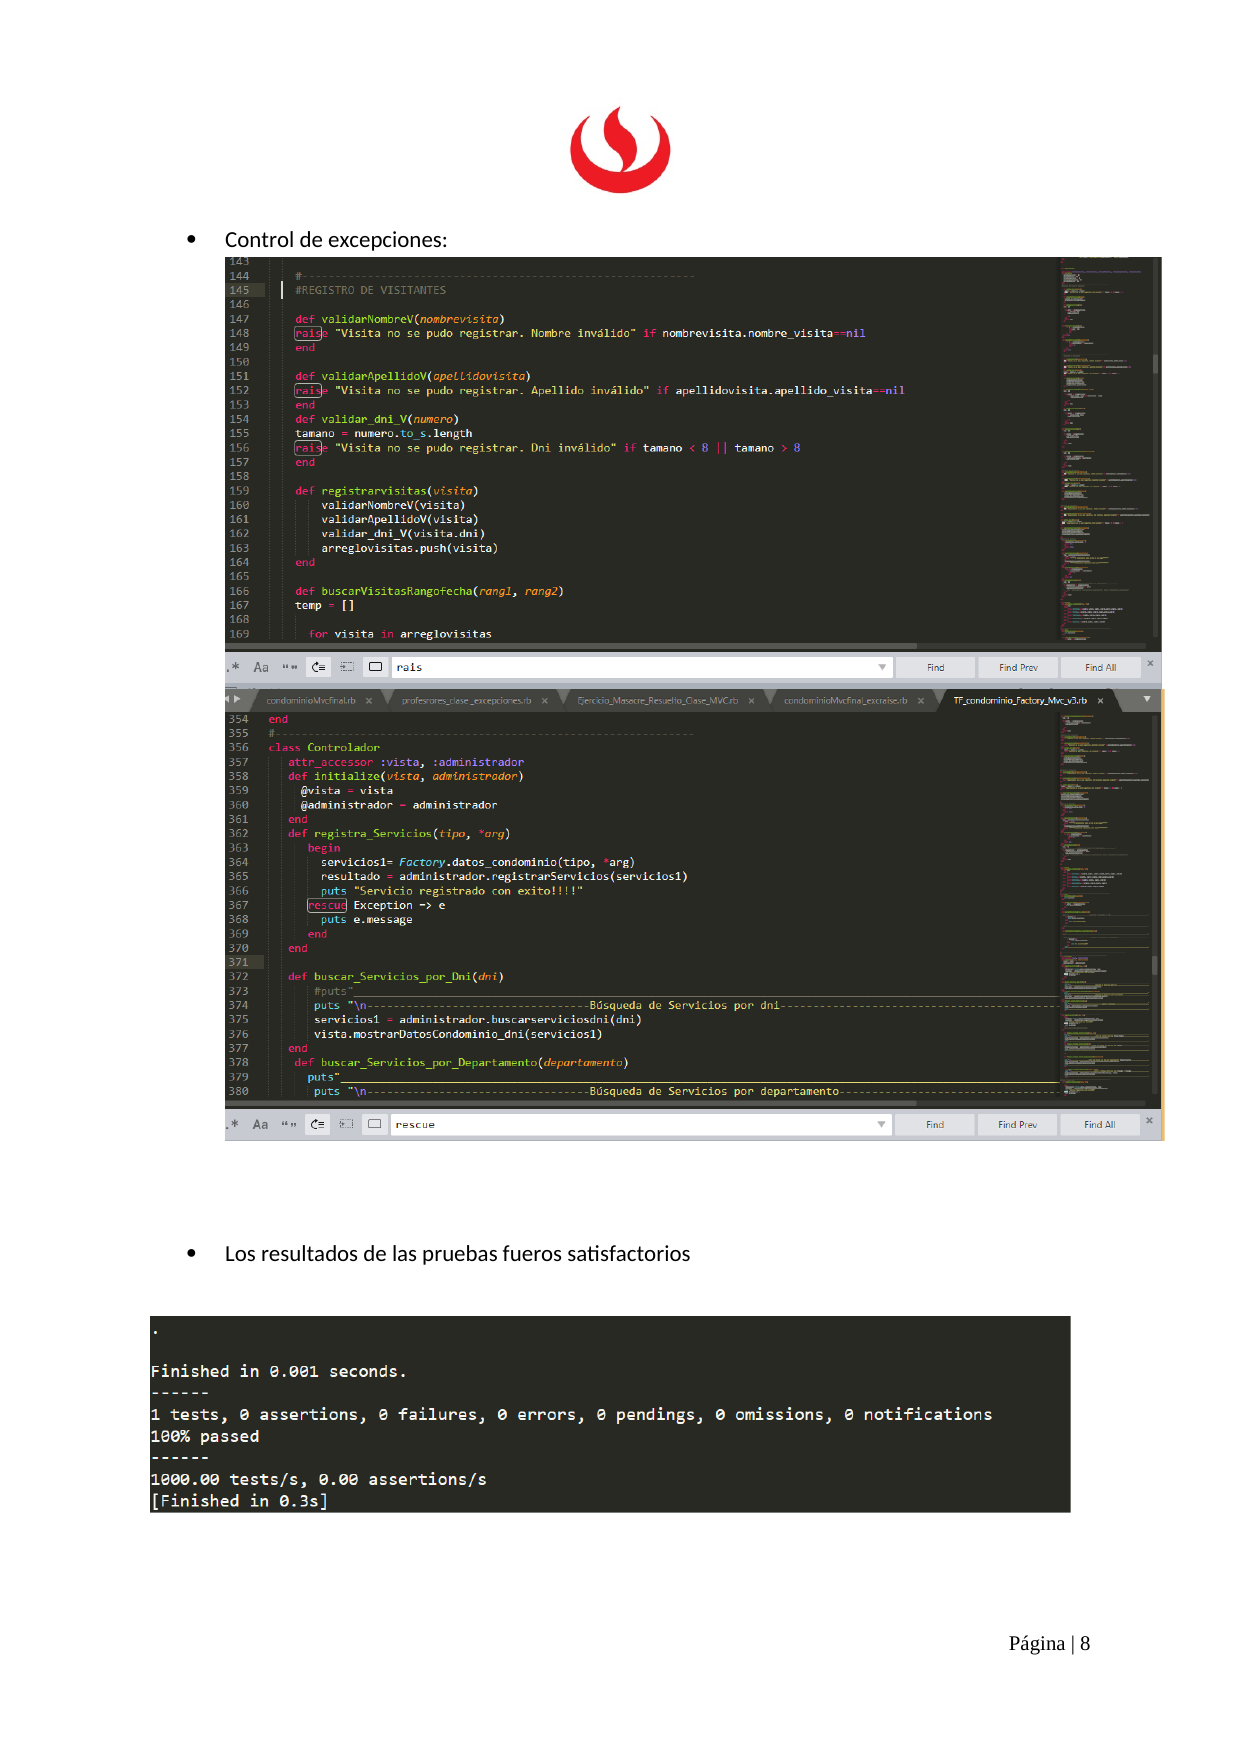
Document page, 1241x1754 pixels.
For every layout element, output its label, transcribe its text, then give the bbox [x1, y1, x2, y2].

picture [150, 1316, 1071, 1513]
list Control de excepciones: [187, 225, 1090, 253]
picture [496, 75, 744, 225]
picture [225, 257, 1165, 1143]
list Los resultados de las pruebas fueros satisfactorios [187, 1239, 1090, 1267]
